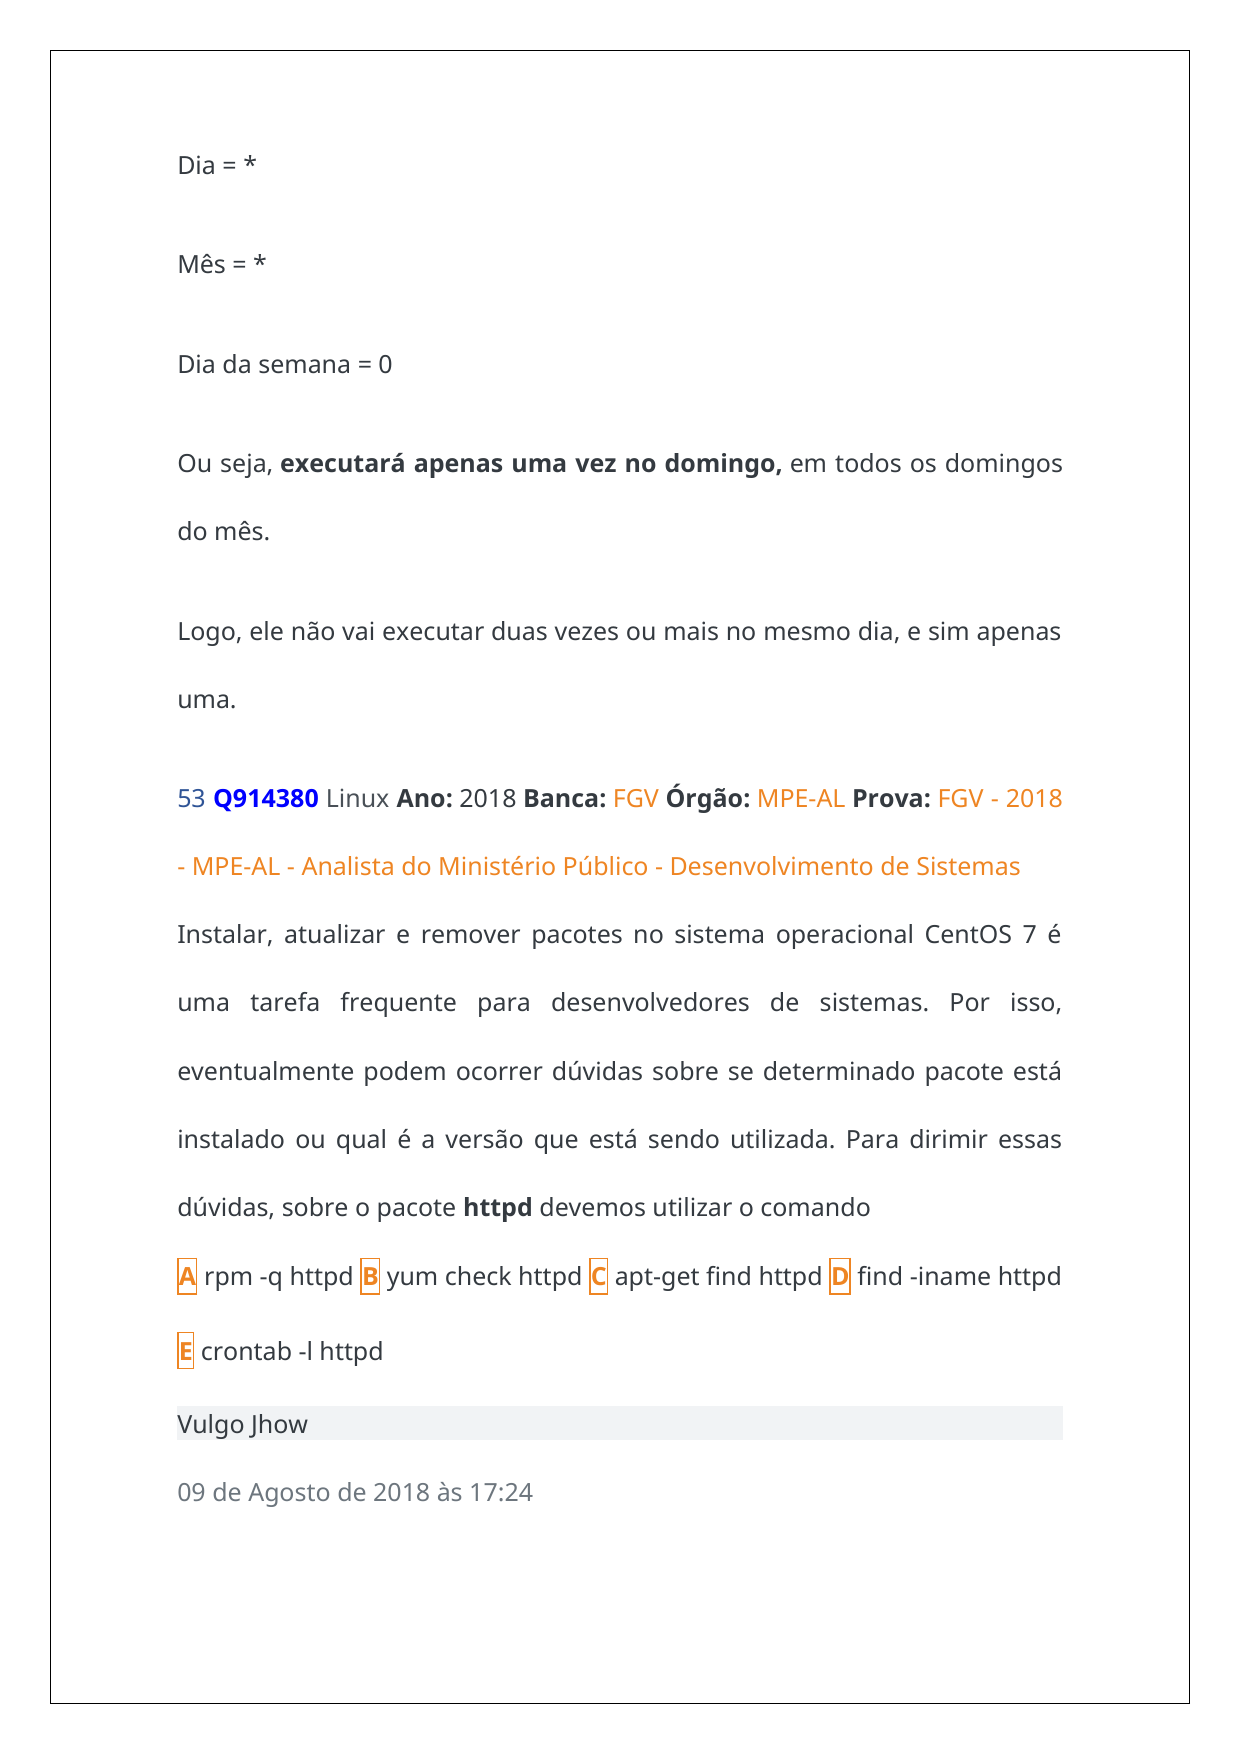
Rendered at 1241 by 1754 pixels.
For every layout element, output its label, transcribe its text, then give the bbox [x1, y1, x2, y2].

text Dia = * [177, 147, 1063, 182]
text Dia da semana = 0 [177, 346, 1063, 380]
text A rpm -q httpd B yum check httpd C apt-get find httpd D find -iname httpd [380, 1257, 607, 1295]
text Instalar, atualizar e remover pacotes no sistema operacional CentOS 7 é uma tarefa frequente para desenvolvedores de sistemas. Por isso, eventualmente podem ocorrer dúvidas sobre se determinado pacote está instalado ou qual é a versão que está sendo utilizada. Para dirimir essas dúvidas, sobre o pacote httpd devemos utilizar o comando [177, 917, 1063, 1223]
text 09 de Agosto de 2018 às 17:24 [177, 1474, 1063, 1508]
text A rpm -q httpd B yum check httpd C apt-get find httpd D find -iname httpd [197, 1257, 379, 1295]
text Vulgo Jhow [177, 1406, 1063, 1440]
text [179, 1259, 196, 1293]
text Logo, ele não vai executar duas vezes ou mais no mesmo dia, e sim apenas uma. [177, 613, 1063, 715]
text A rpm -q httpd B yum check httpd C apt-get find httpd D find -iname httpd [608, 1257, 850, 1295]
text Ou seja, executará apenas uma vez no domingo, em todos os domingos do mês. [177, 446, 1063, 548]
text E crontab -l httpd [194, 1332, 1063, 1369]
text Mês = * [177, 247, 1063, 281]
subtitle 53 Q914380 Linux Ano: 2018 Banca: FGV Órgão: MPE-AL Prova: FGV - 2018 - MPE-AL - Analista do Ministério Público - Desenvolvimento de Sistemas [177, 781, 1063, 883]
text A rpm -q httpd B yum check httpd C apt-get find httpd D find -iname httpd [851, 1257, 1063, 1295]
